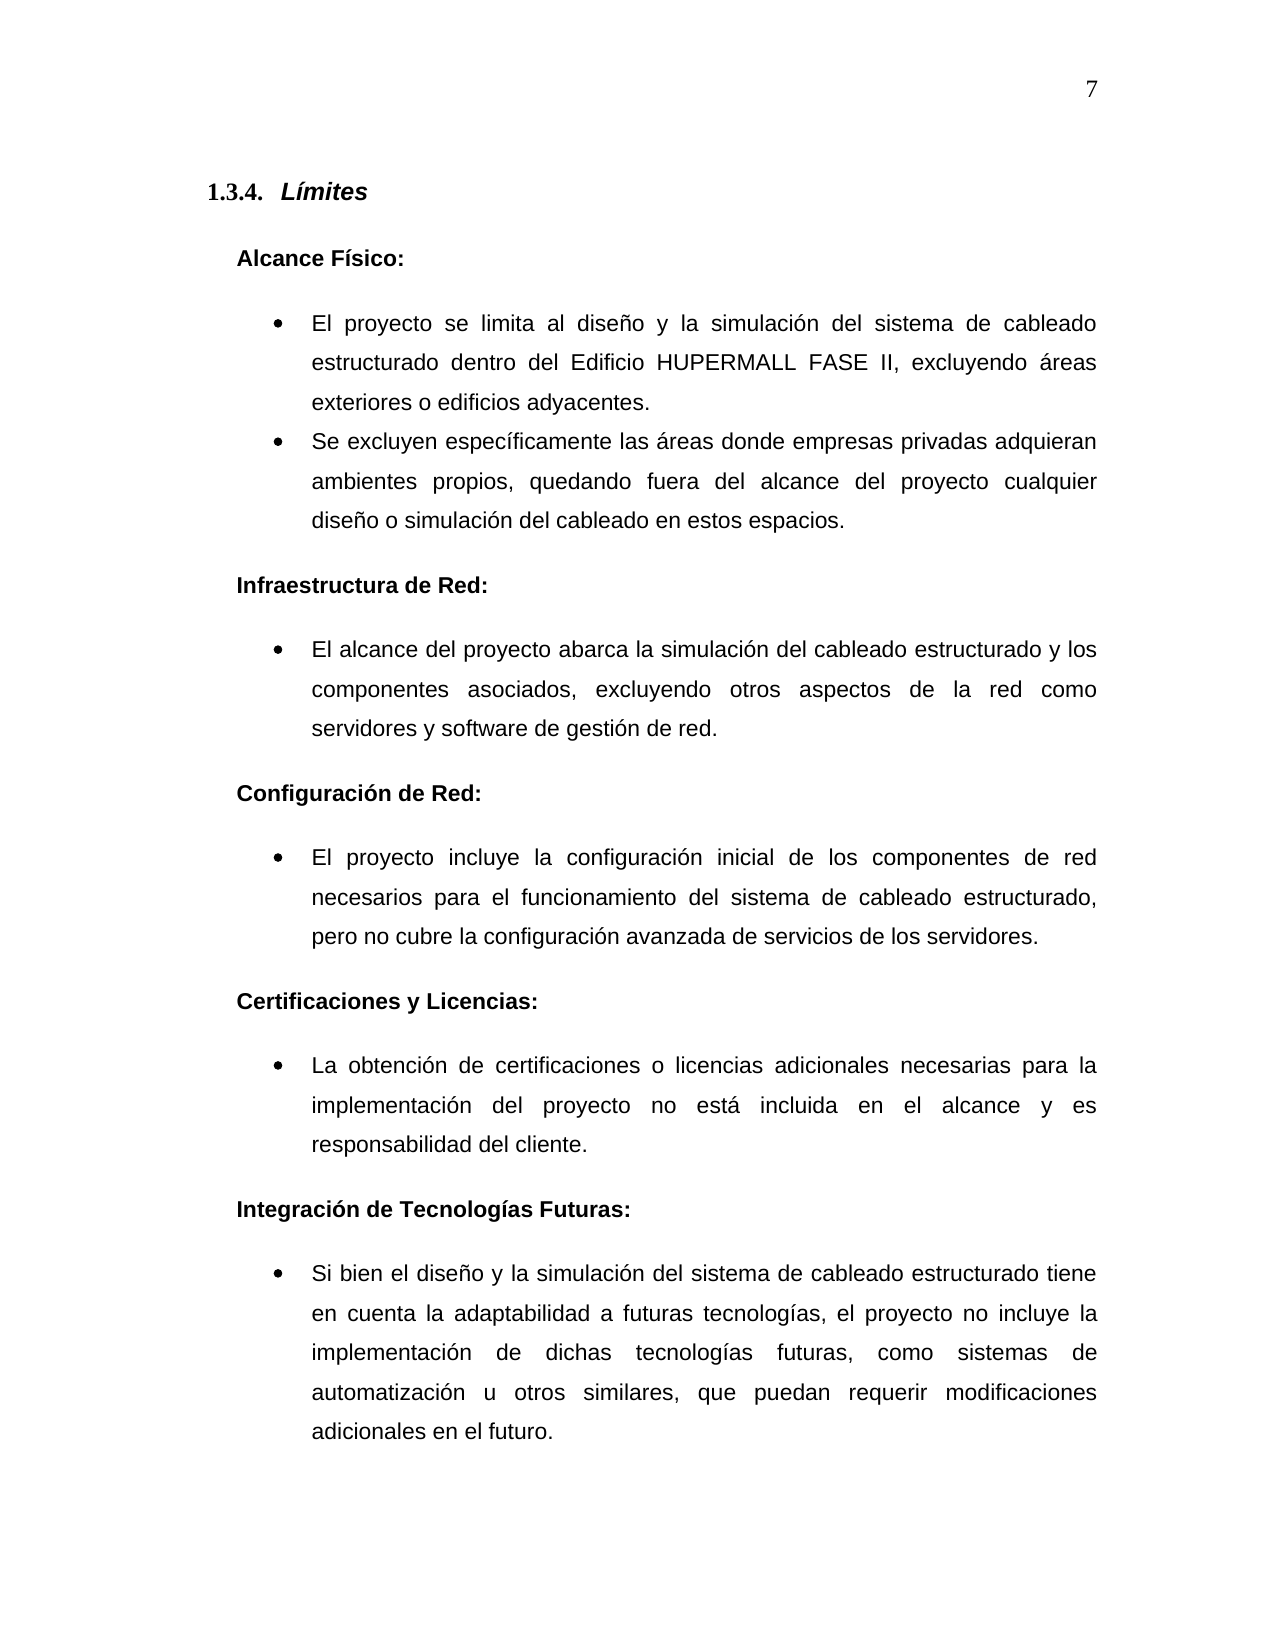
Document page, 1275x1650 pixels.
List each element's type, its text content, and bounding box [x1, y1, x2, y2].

list La obtención de certificaciones o licencias adicionales necesarias para la implementación del proyecto no está incluida en el alcance y es responsabilidad del cliente. [274, 1052, 1098, 1157]
list El proyecto se limita al diseño y la simulación del sistema de cableado estructurado dentro del Edificio HUPERMALL FASE II, excluyendo áreas exteriores o edificios adyacentes. [274, 310, 1098, 415]
text Alcance Físico: [207, 245, 1098, 272]
text Configuración de Red: [207, 780, 1098, 806]
text Certificaciones y Licencias: [207, 988, 1098, 1014]
text Integración de Tecnologías Futuras: [207, 1196, 1098, 1222]
list Se excluyen específicamente las áreas donde empresas privadas adquieran ambientes propios, quedando fuera del alcance del proyecto cualquier diseño o simulación del cableado en estos espacios. [274, 428, 1098, 534]
list Si bien el diseño y la simulación del sistema de cableado estructurado tiene en cuenta la adaptabilidad a futuras tecnologías, el proyecto no incluye la implementación de dichas tecnologías futuras, como sistemas de automatización u otros similares, que puedan requerir modificaciones adicionales en el futuro. [274, 1260, 1098, 1444]
subtitle Límites [207, 177, 1098, 206]
list El proyecto incluye la configuración inicial de los componentes de red necesarios para el funcionamiento del sistema de cableado estructurado, pero no cubre la configuración avanzada de servicios de los servidores. [274, 844, 1098, 949]
text Infraestructura de Red: [207, 572, 1098, 598]
list El alcance del proyecto abarca la simulación del cableado estructurado y los componentes asociados, excluyendo otros aspectos de la red como servidores y software de gestión de red. [274, 636, 1098, 742]
